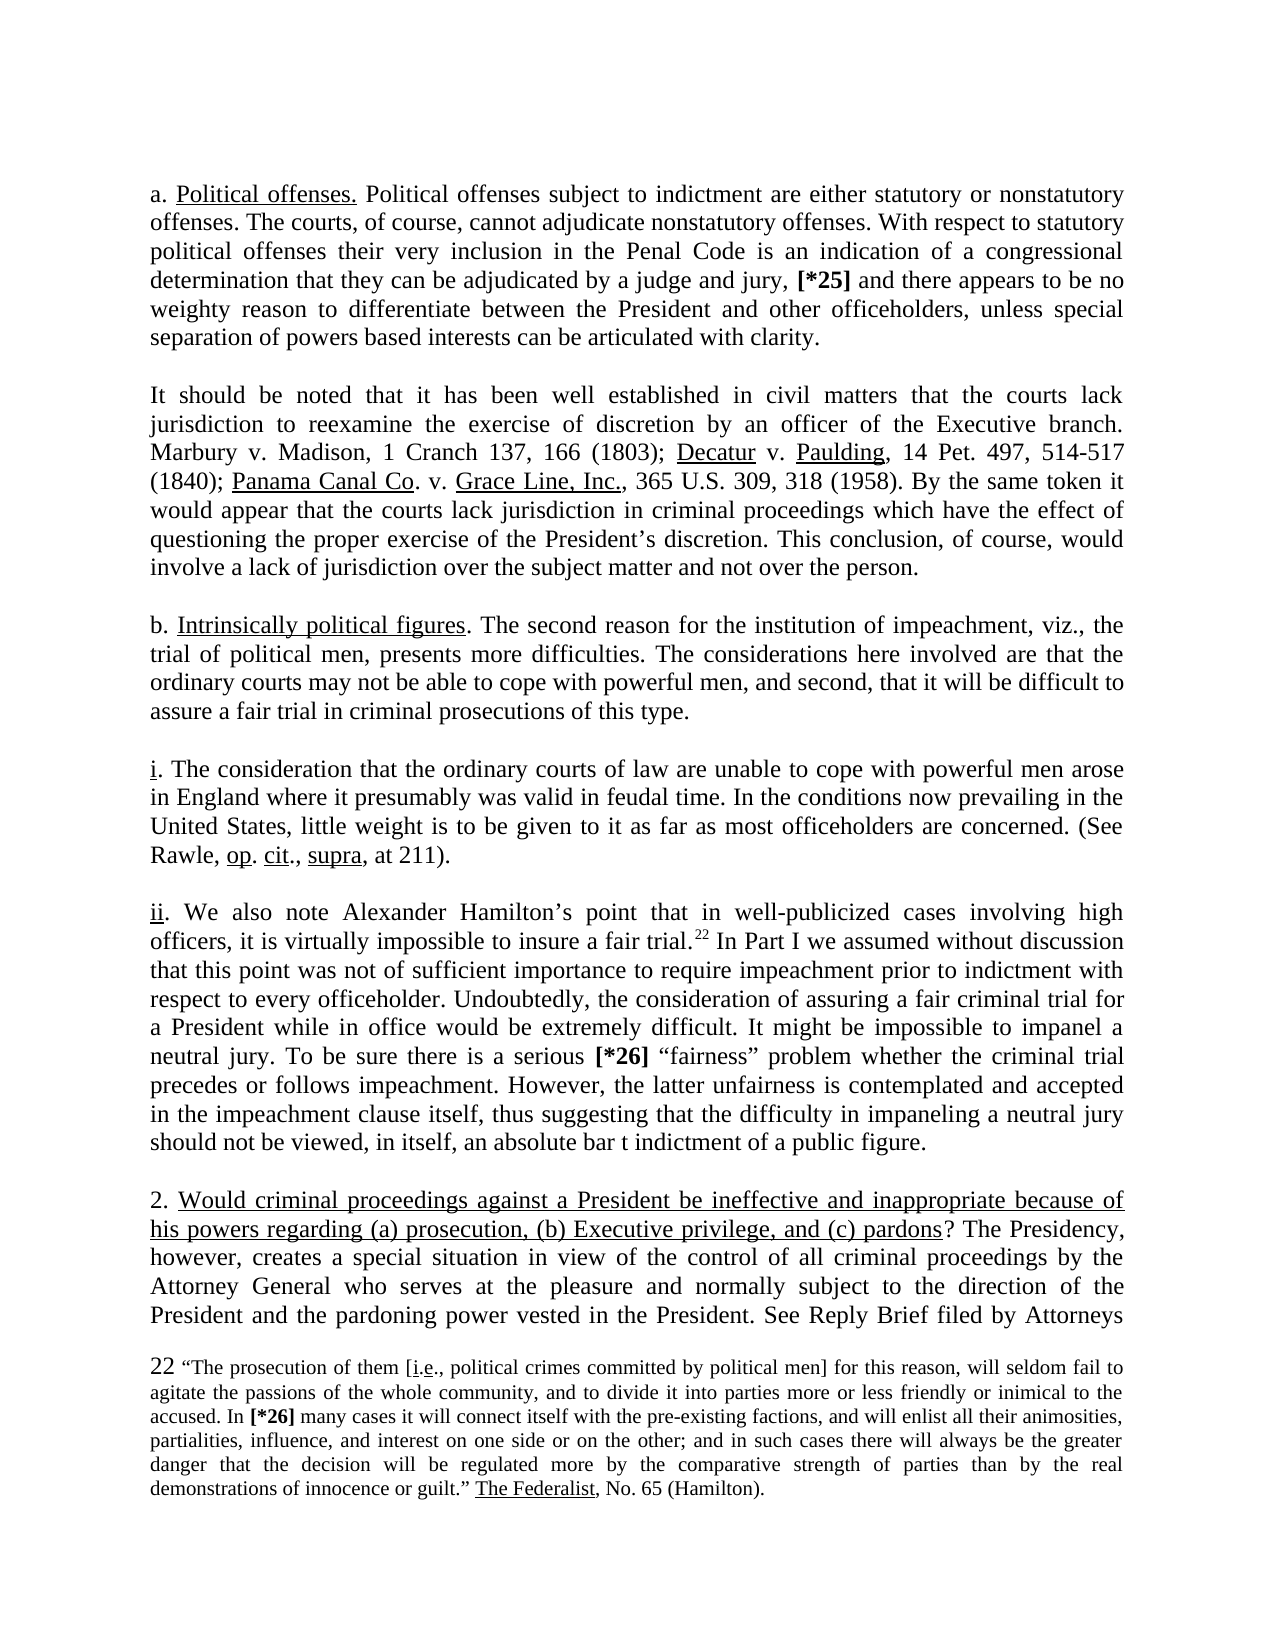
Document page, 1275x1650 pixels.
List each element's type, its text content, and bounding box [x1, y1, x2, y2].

text b. Intrinsically political figures. The second reason for the institution of impeachment, viz., the trial of political men, presents more difficulties. The considerations here involved are that the ordinary courts may not be able to cope with powerful men, and second, that it will be difficult to assure a fair trial in criminal prosecutions of this type. [150, 610, 1125, 725]
text It should be noted that it has been well established in civil matters that the courts lack jurisdiction to reexamine the exercise of discretion by an officer of the Executive branch. Marbury v. Madison, 1 Cranch 137, 166 (1803); Decatur v. Paulding, 14 Pet. 497, 514-517 (1840); Panama Canal Co. v. Grace Line, Inc., 365 U.S. 309, 318 (1958). By the same token it would appear that the courts lack jurisdiction in criminal proceedings which have the effect of questioning the proper exercise of the President’s discretion. This conclusion, of course, would involve a lack of jurisdiction over the subject matter and not over the person. [150, 380, 1125, 581]
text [150, 1185, 1125, 1329]
text a. Political offenses. Political offenses subject to indictment are either statutory or nonstatutory offenses. The courts, of course, cannot adjudicate nonstatutory offenses. With respect to statutory political offenses their very inclusion in the Penal Code is an indication of a congressional determination that they can be adjudicated by a judge and jury, [*25] and there appears to be no weighty reason to differentiate between the President and other officeholders, unless special separation of powers based interests can be articulated with clarity. [150, 179, 1125, 351]
text i. The consideration that the ordinary courts of law are unable to cope with powerful men arose in England where it presumably was valid in feudal time. In the conditions now prevailing in the United States, little weight is to be given to it as far as most officeholders are concerned. (See Rawle, op. cit., supra, at 211). [150, 754, 1125, 869]
text ii. We also note Alexander Hamilton’s point that in well-publicized cases involving high officers, it is virtually impossible to insure a fair trial. In Part I we assumed without discussion that this point was not of sufficient importance to require impeachment prior to indictment with respect to every officeholder. Undoubtedly, the consideration of assuring a fair criminal trial for a President while in office would be extremely difficult. It might be impossible to impanel a neutral jury. To be sure there is a serious [*26] “fairness” problem whether the criminal trial precedes or follows impeachment. However, the latter unfairness is contemplated and accepted in the impeachment clause itself, thus suggesting that the difficulty in impaneling a neutral jury should not be viewed, in itself, an absolute bar t indictment of a public figure. [150, 897, 1125, 1156]
